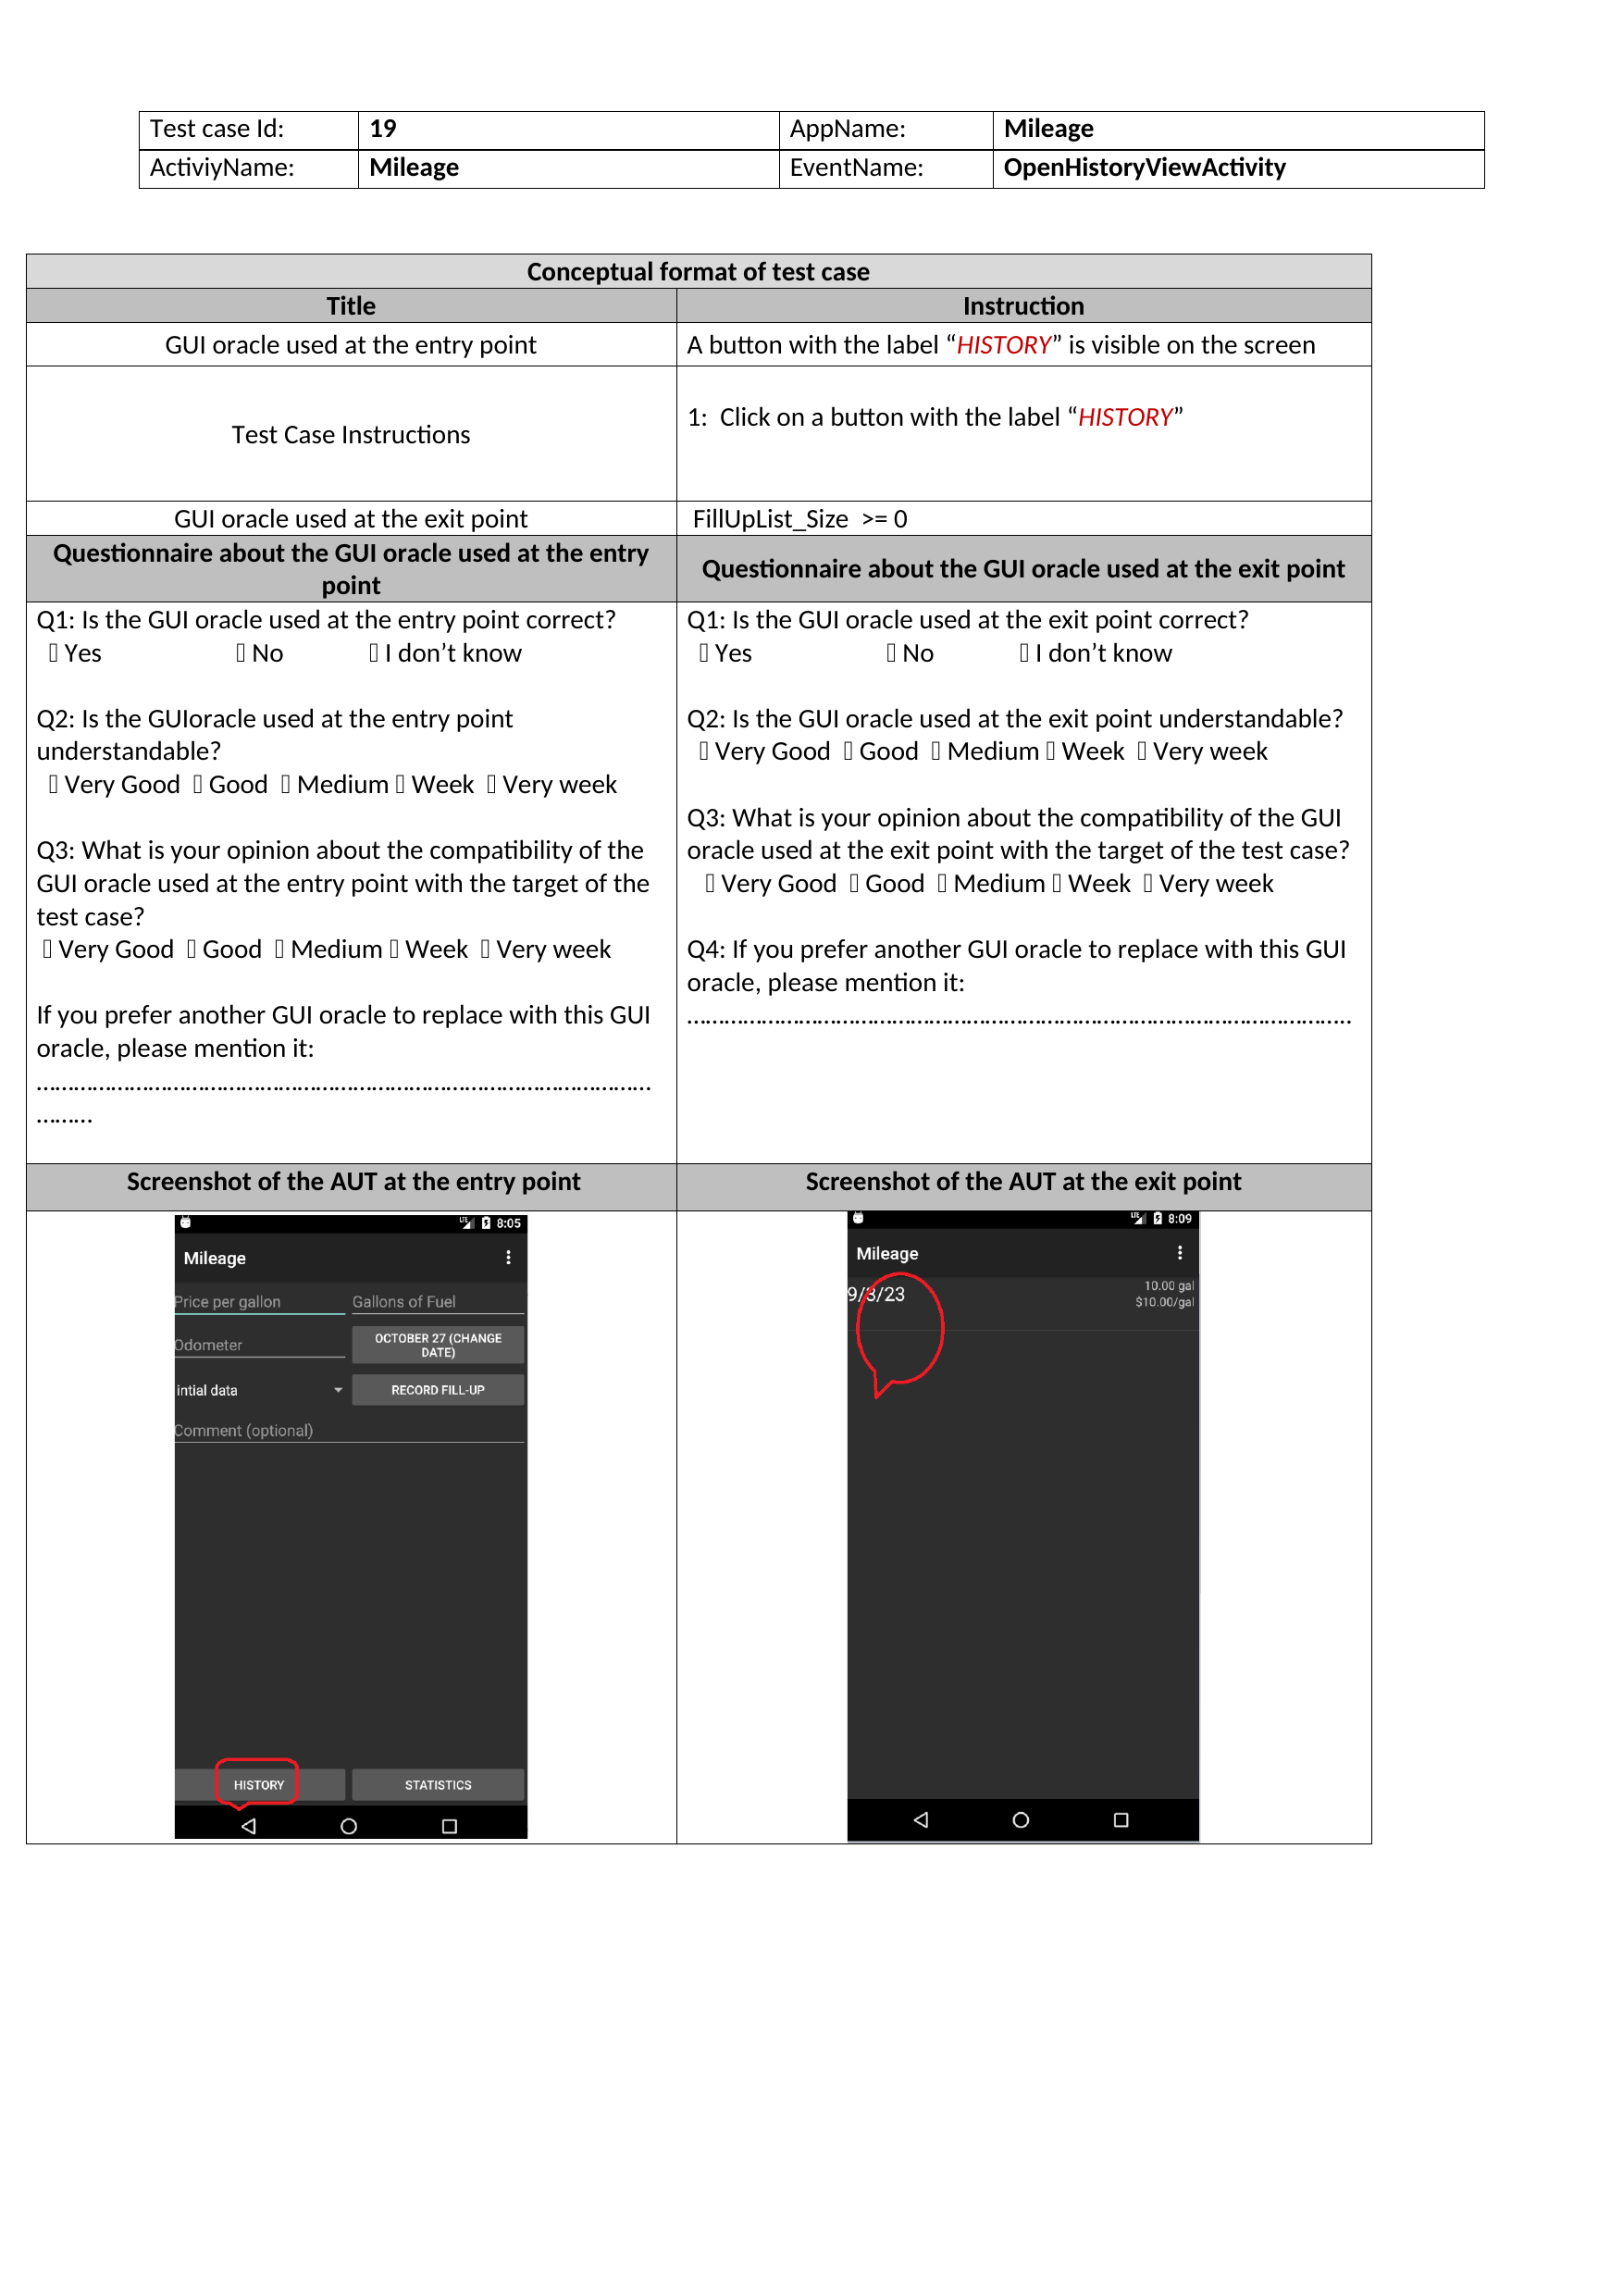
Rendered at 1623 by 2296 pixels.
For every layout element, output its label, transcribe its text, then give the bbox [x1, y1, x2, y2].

table_cell Screenshot of the AUT at the entry point [27, 1164, 676, 1210]
table_cell Questionnaire about the GUI oracle used at the exit point [677, 536, 1371, 602]
table_cell Title [27, 289, 676, 322]
table_cell 1: Click on a button with the label “HISTORY” [677, 366, 1371, 501]
picture [174, 1215, 528, 1839]
table_cell Questionnaire about the GUI oracle used at the entry point [27, 536, 676, 602]
table_cell [677, 1211, 847, 1843]
table_cell Test Case Instructions [27, 366, 676, 501]
picture [847, 1211, 1201, 1843]
table_cell Q1: Is the GUI oracle used at the entry point correct? Yes No I don’t know Q2: Is the GUIoracle used at the entry point understandable? Very Good Good Medium Week Very week Q3: What is your opinion about the compatibility of the GUI oracle used at the entry point with the target of the test case? Very Good Good Medium Week Very week If you prefer another GUI oracle to replace with this GUI oracle, please mention it: ……………………………………………………………………………………………… [27, 602, 676, 1163]
table_cell [1201, 1211, 1371, 1843]
table_cell FillUpList_Size >= 0 [677, 502, 1371, 535]
table_cell GUI oracle used at the exit point [27, 502, 676, 535]
table_cell A button with the label “HISTORY” is visible on the screen [677, 323, 1371, 366]
table_cell [27, 1211, 676, 1843]
table_cell GUI oracle used at the entry point [27, 323, 676, 366]
table_cell Screenshot of the AUT at the exit point [677, 1164, 1371, 1210]
table_header Conceptual format of test case [27, 254, 1371, 288]
table_cell Q1: Is the GUI oracle used at the exit point correct? Yes No I don’t know Q2: Is the GUI oracle used at the exit point understandable? Very Good Good Medium Week Very week Q3: What is your opinion about the compatibility of the GUI oracle used at the exit point with the target of the test case? Very Good Good Medium Week Very week Q4: If you prefer another GUI oracle to replace with this GUI oracle, please mention it: …………………………………………………………………………………………….. [677, 602, 1371, 1163]
table_cell Instruction [677, 289, 1371, 322]
